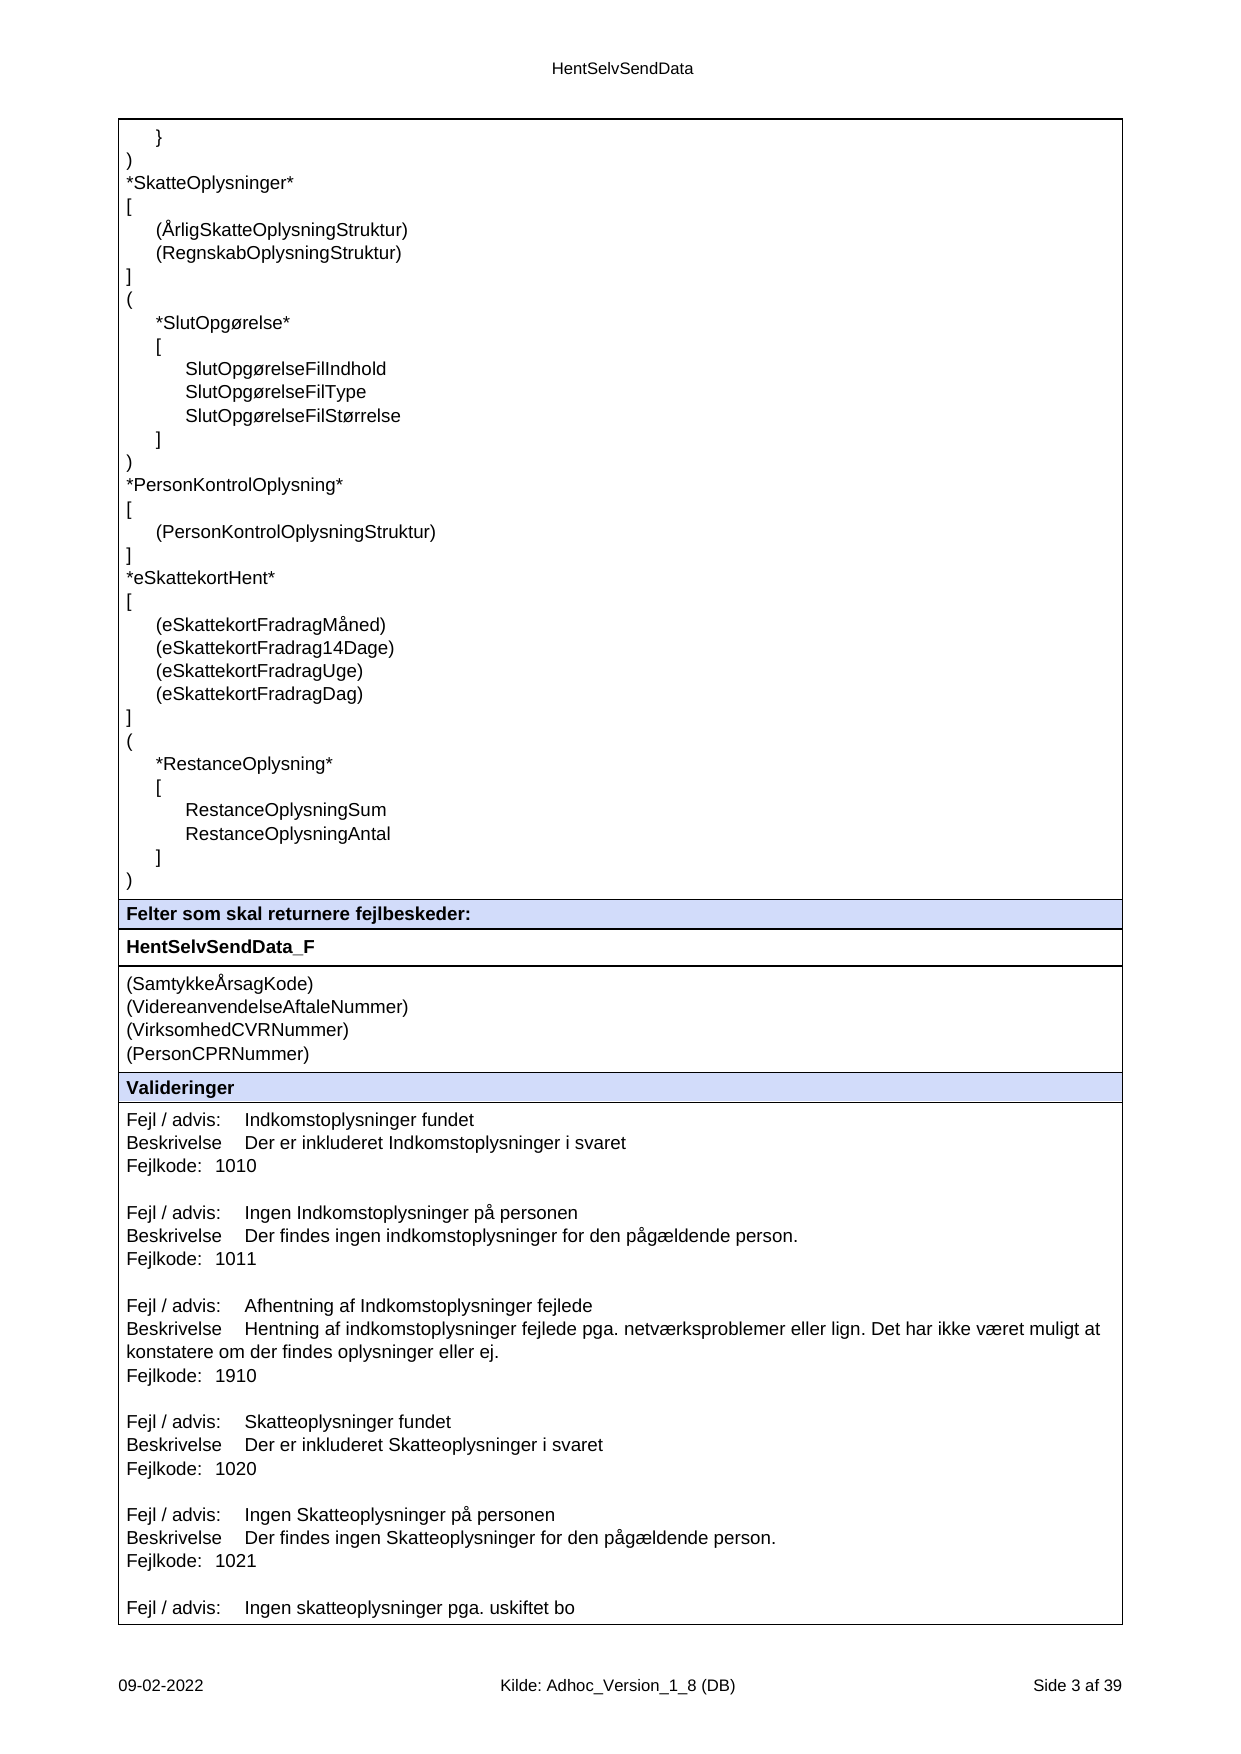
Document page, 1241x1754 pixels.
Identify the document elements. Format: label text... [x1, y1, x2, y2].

table_cell (SamtykkeÅrsagKode) (VidereanvendelseAftaleNummer) (VirksomhedCVRNummer) (PersonCPRNummer) [119, 967, 1122, 1072]
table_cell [119, 1103, 1122, 1624]
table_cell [119, 120, 1122, 898]
table_cell Valideringer [119, 1073, 1122, 1101]
table_cell HentSelvSendData_F [119, 930, 1122, 965]
table_cell Felter som skal returnere fejlbeskeder: [119, 900, 1122, 928]
